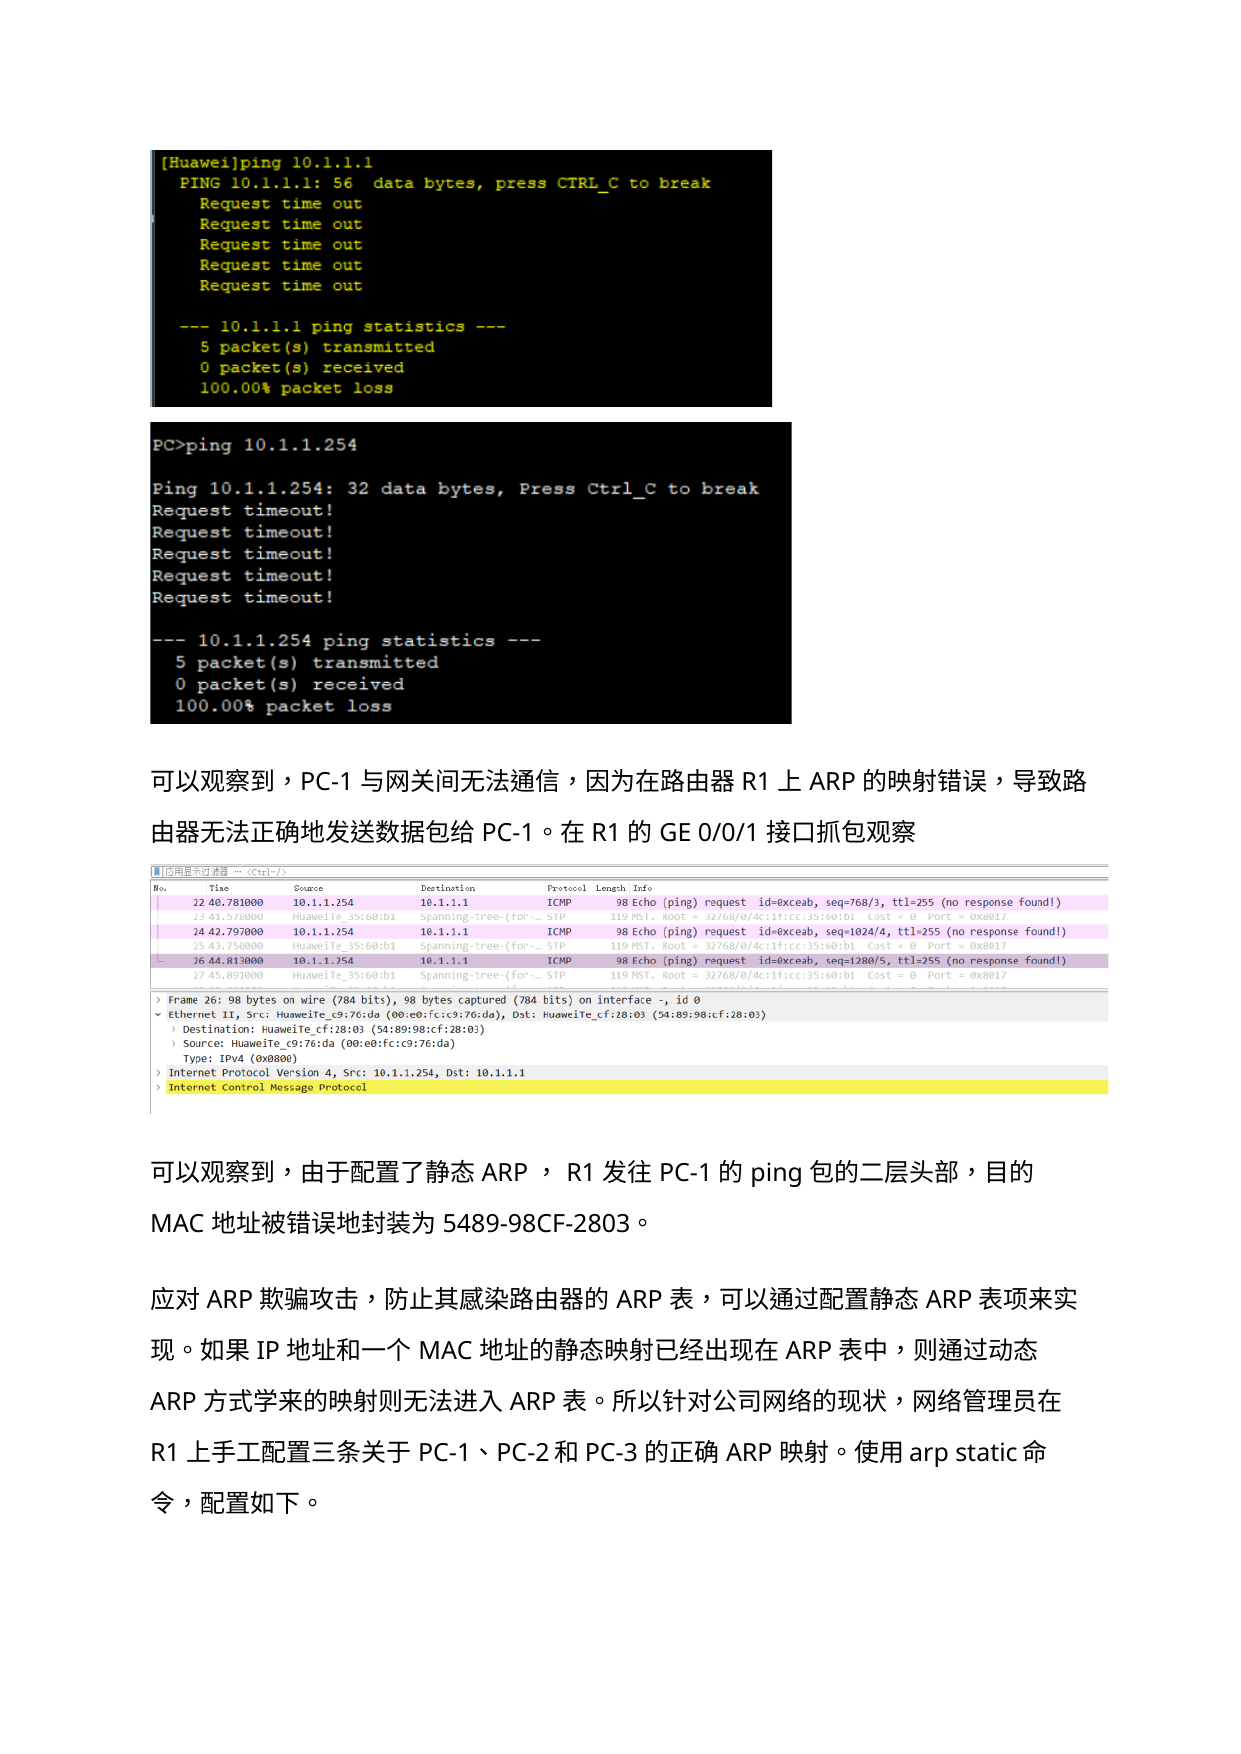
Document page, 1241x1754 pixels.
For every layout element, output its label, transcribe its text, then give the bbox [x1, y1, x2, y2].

text 可以观察到，由于配置了静态 ARP ， R1 发往 PC-1 的 ping 包的二层头部，目的 MAC 地址被错误地封装为 5489-98CF-2803。 [150, 1154, 1090, 1239]
text 可以观察到，PC-1 与网关间无法通信，因为在路由器 R1 上 ARP 的映射错误，导致路由器无法正确地发送数据包给 PC-1。在 R1 的 GE 0/0/1 接口抓包观察 [150, 764, 1090, 864]
picture [150, 864, 1109, 1114]
picture [150, 150, 773, 407]
picture [150, 422, 792, 724]
text 应对 ARP 欺骗攻击，防止其感染路由器的 ARP 表，可以通过配置静态 ARP 表项来实现。如果 IP 地址和一个 MAC 地址的静态映射已经出现在 ARP 表中，则通过动态 ARP 方式学来的映射则无法进入 ARP 表。所以针对公司网络的现状，网络管理员在 R1 上手工配置三条关于 PC-1、PC-2和PC-3 的正确 ARP 映射。使用arp static命令，配置如下。 [150, 1281, 1090, 1519]
